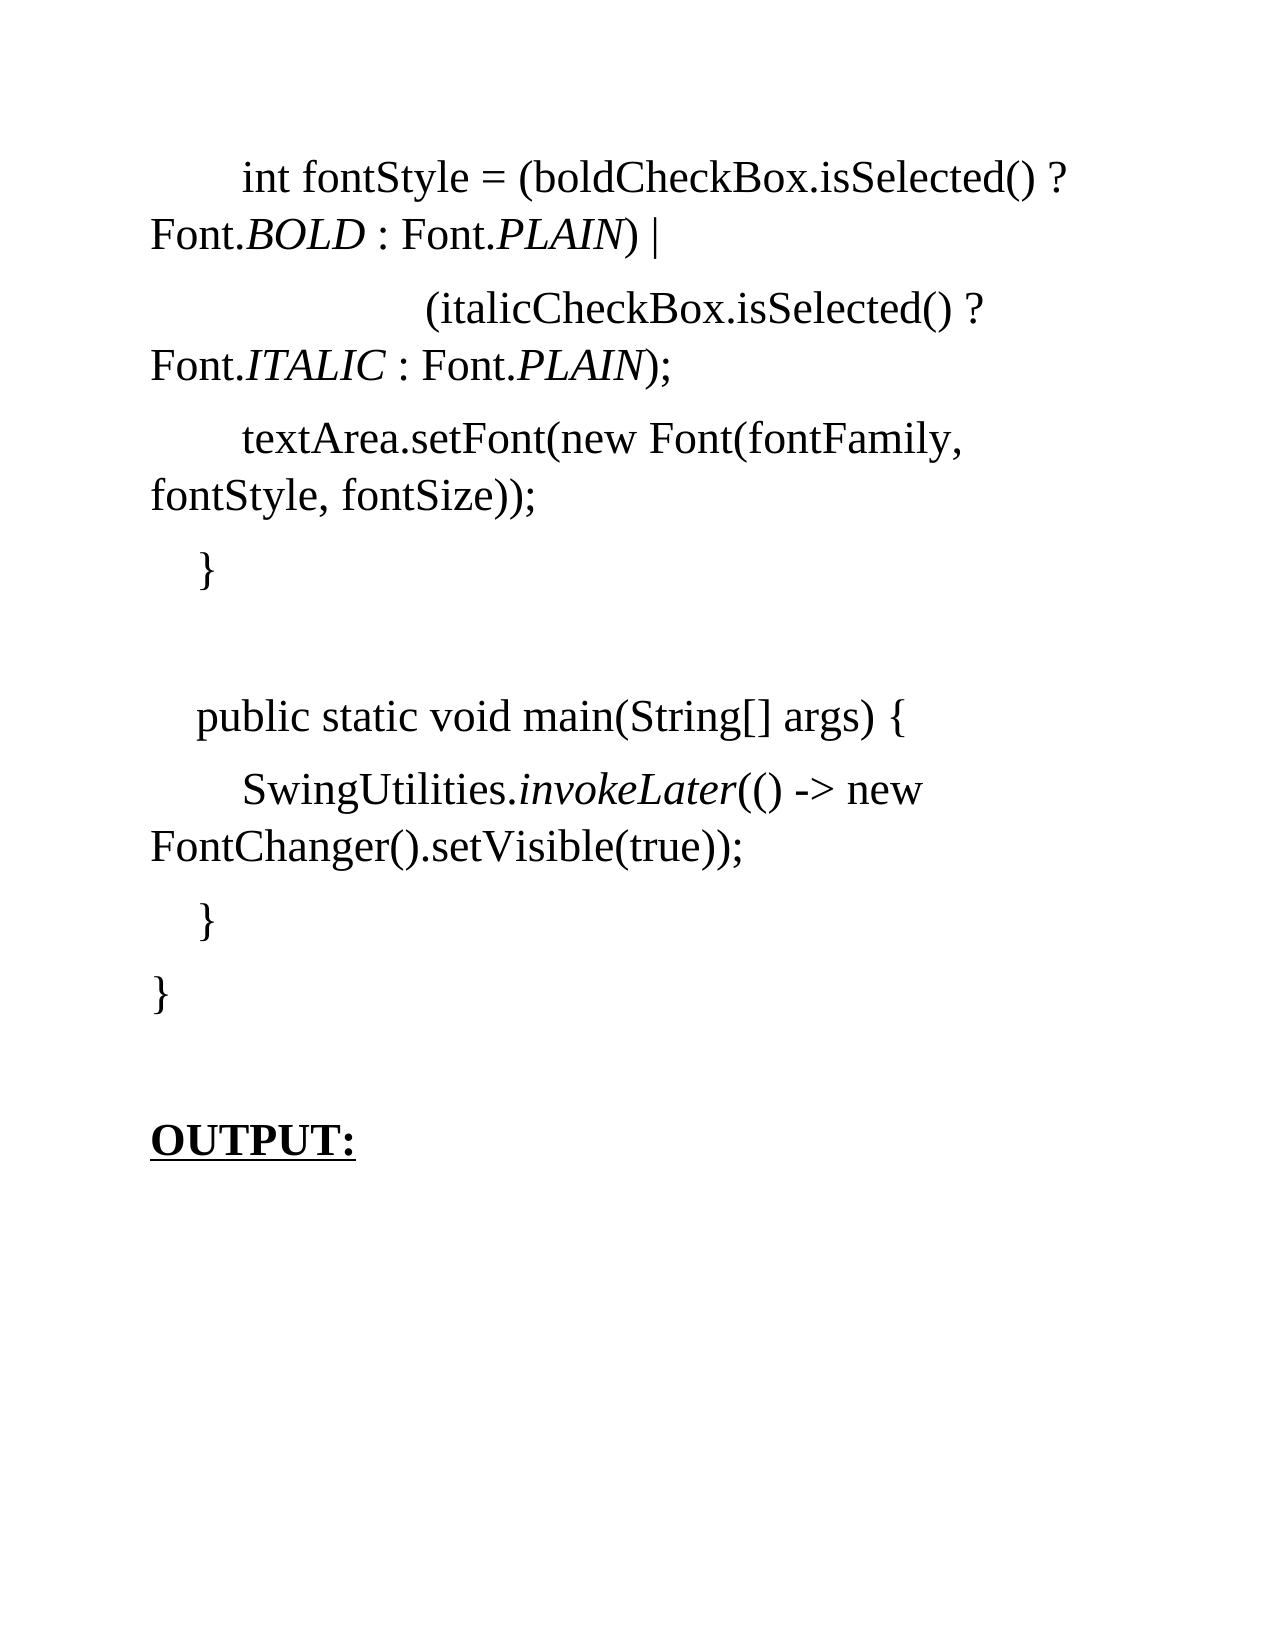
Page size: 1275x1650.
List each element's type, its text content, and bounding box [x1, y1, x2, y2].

text } [150, 892, 1125, 945]
text public static void main(String[] args) { [150, 688, 1125, 741]
text } [150, 541, 1125, 594]
text int fontStyle = (boldCheckBox.isSelected() ? Font.BOLD : Font.PLAIN) | [150, 150, 1125, 259]
text (italicCheckBox.isSelected() ? Font.ITALIC : Font.PLAIN); [150, 280, 1125, 390]
text } [150, 966, 1125, 1018]
text SwingUtilities.invokeLater(() -> new FontChanger().setVisible(true)); [150, 762, 1125, 871]
text textArea.setFont(new Font(fontFamily, fontStyle, fontSize)); [150, 411, 1125, 520]
text OUTPUT: [150, 1113, 1125, 1166]
